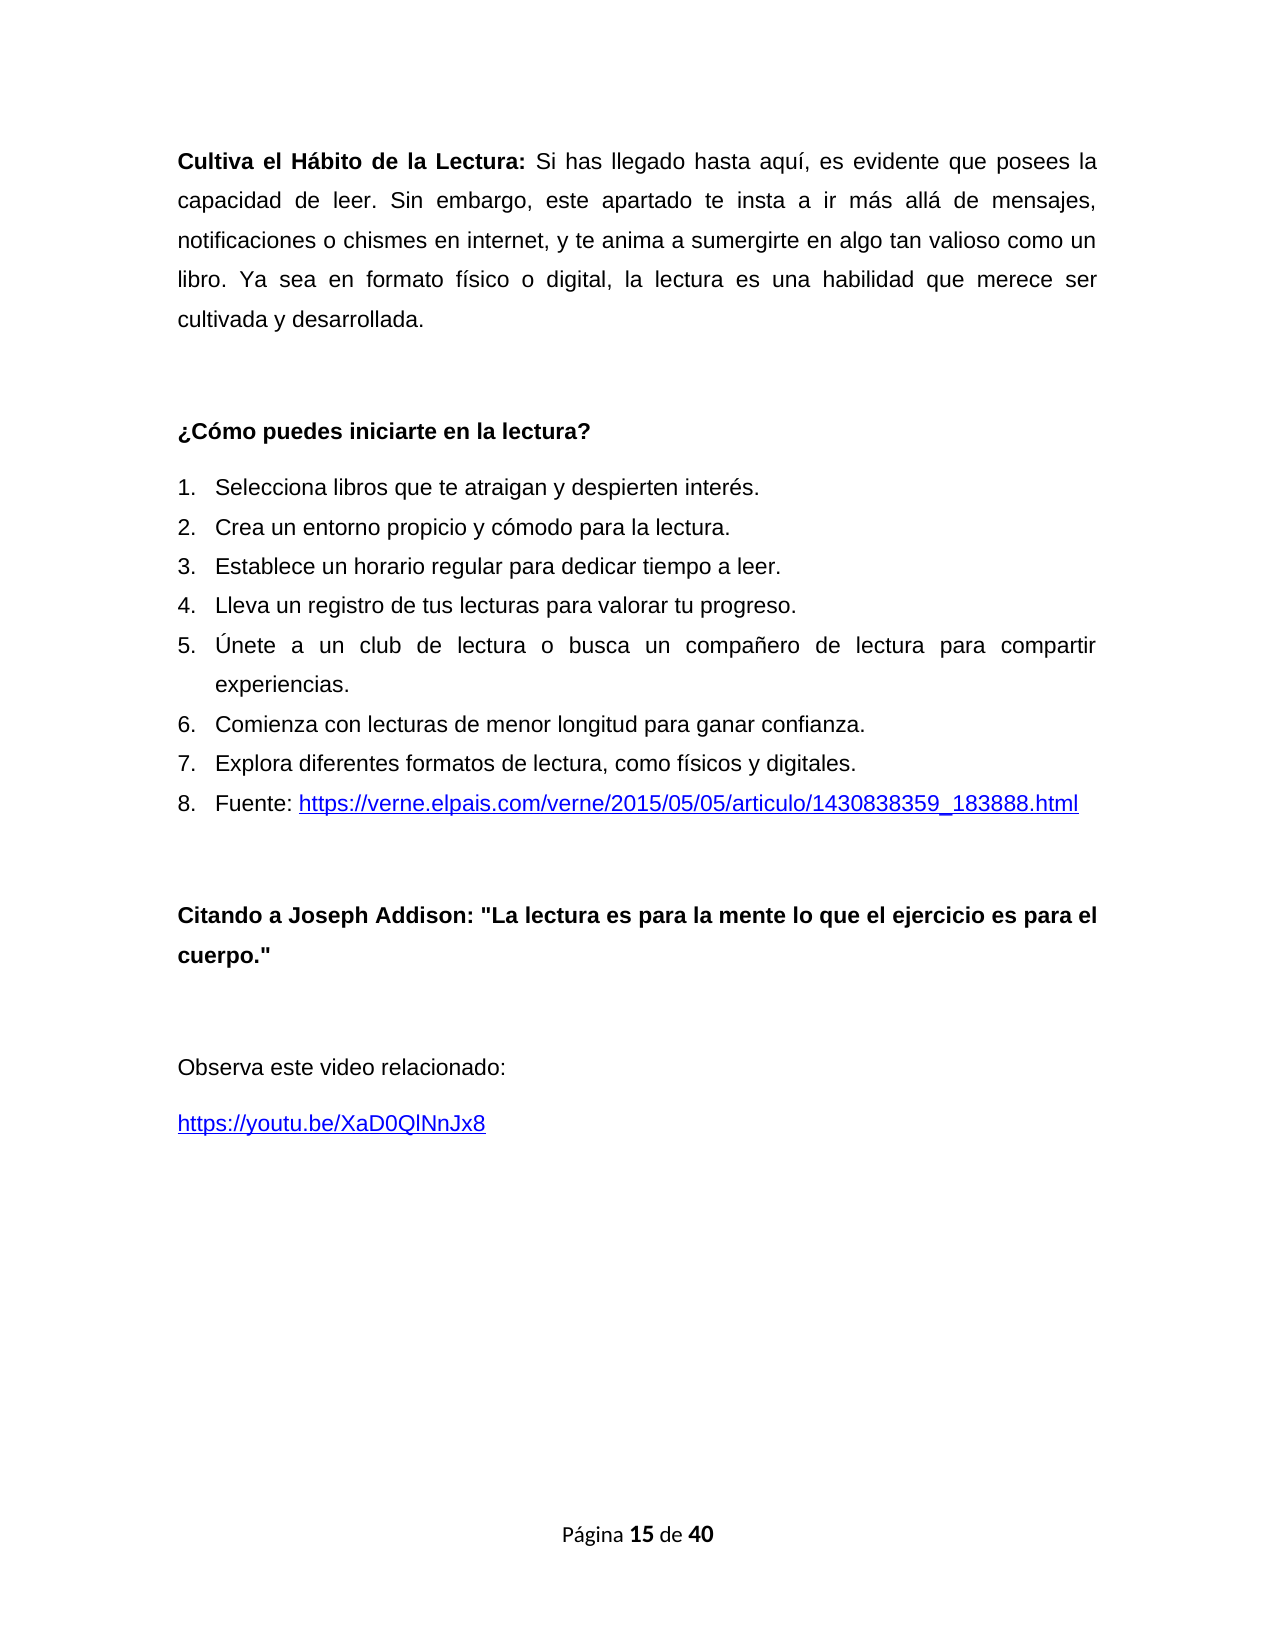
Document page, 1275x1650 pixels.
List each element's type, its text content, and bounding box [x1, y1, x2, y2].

list Únete a un club de lectura o busca un compañero de lectura para compartir experiencias. [177, 632, 1098, 698]
list Establece un horario regular para dedicar tiempo a leer. [177, 553, 1098, 579]
list Comienza con lecturas de menor longitud para ganar confianza. [177, 711, 1098, 737]
list Lleva un registro de tus lecturas para valorar tu progreso. [177, 592, 1098, 619]
text Cultiva el Hábito de la Lectura: Si has llegado hasta aquí, es evidente que posees la capacidad de leer. Sin embargo, este apartado te insta a ir más allá de mensajes, notificaciones o chismes en internet, y te anima a sumergirte en algo tan valioso como un libro. Ya sea en formato físico o digital, la lectura es una habilidad que merece ser cultivada y desarrollada. [177, 148, 1098, 332]
text ¿Cómo puedes iniciarte en la lectura? [177, 418, 1098, 444]
text Observa este video relacionado: [177, 1054, 1098, 1080]
list Crea un entorno propicio y cómodo para la lectura. [177, 513, 1098, 540]
text https://youtu.be/XaD0QlNnJx8 [177, 1110, 1098, 1136]
list Selecciona libros que te atraigan y despierten interés. [177, 474, 1098, 500]
text Citando a Joseph Addison: "La lectura es para la mente lo que el ejercicio es para el cuerpo." [177, 902, 1098, 968]
list Fuente: https://verne.elpais.com/verne/2015/05/05/articulo/1430838359_183888.html [177, 790, 1098, 816]
list Explora diferentes formatos de lectura, como físicos y digitales. [177, 750, 1098, 777]
